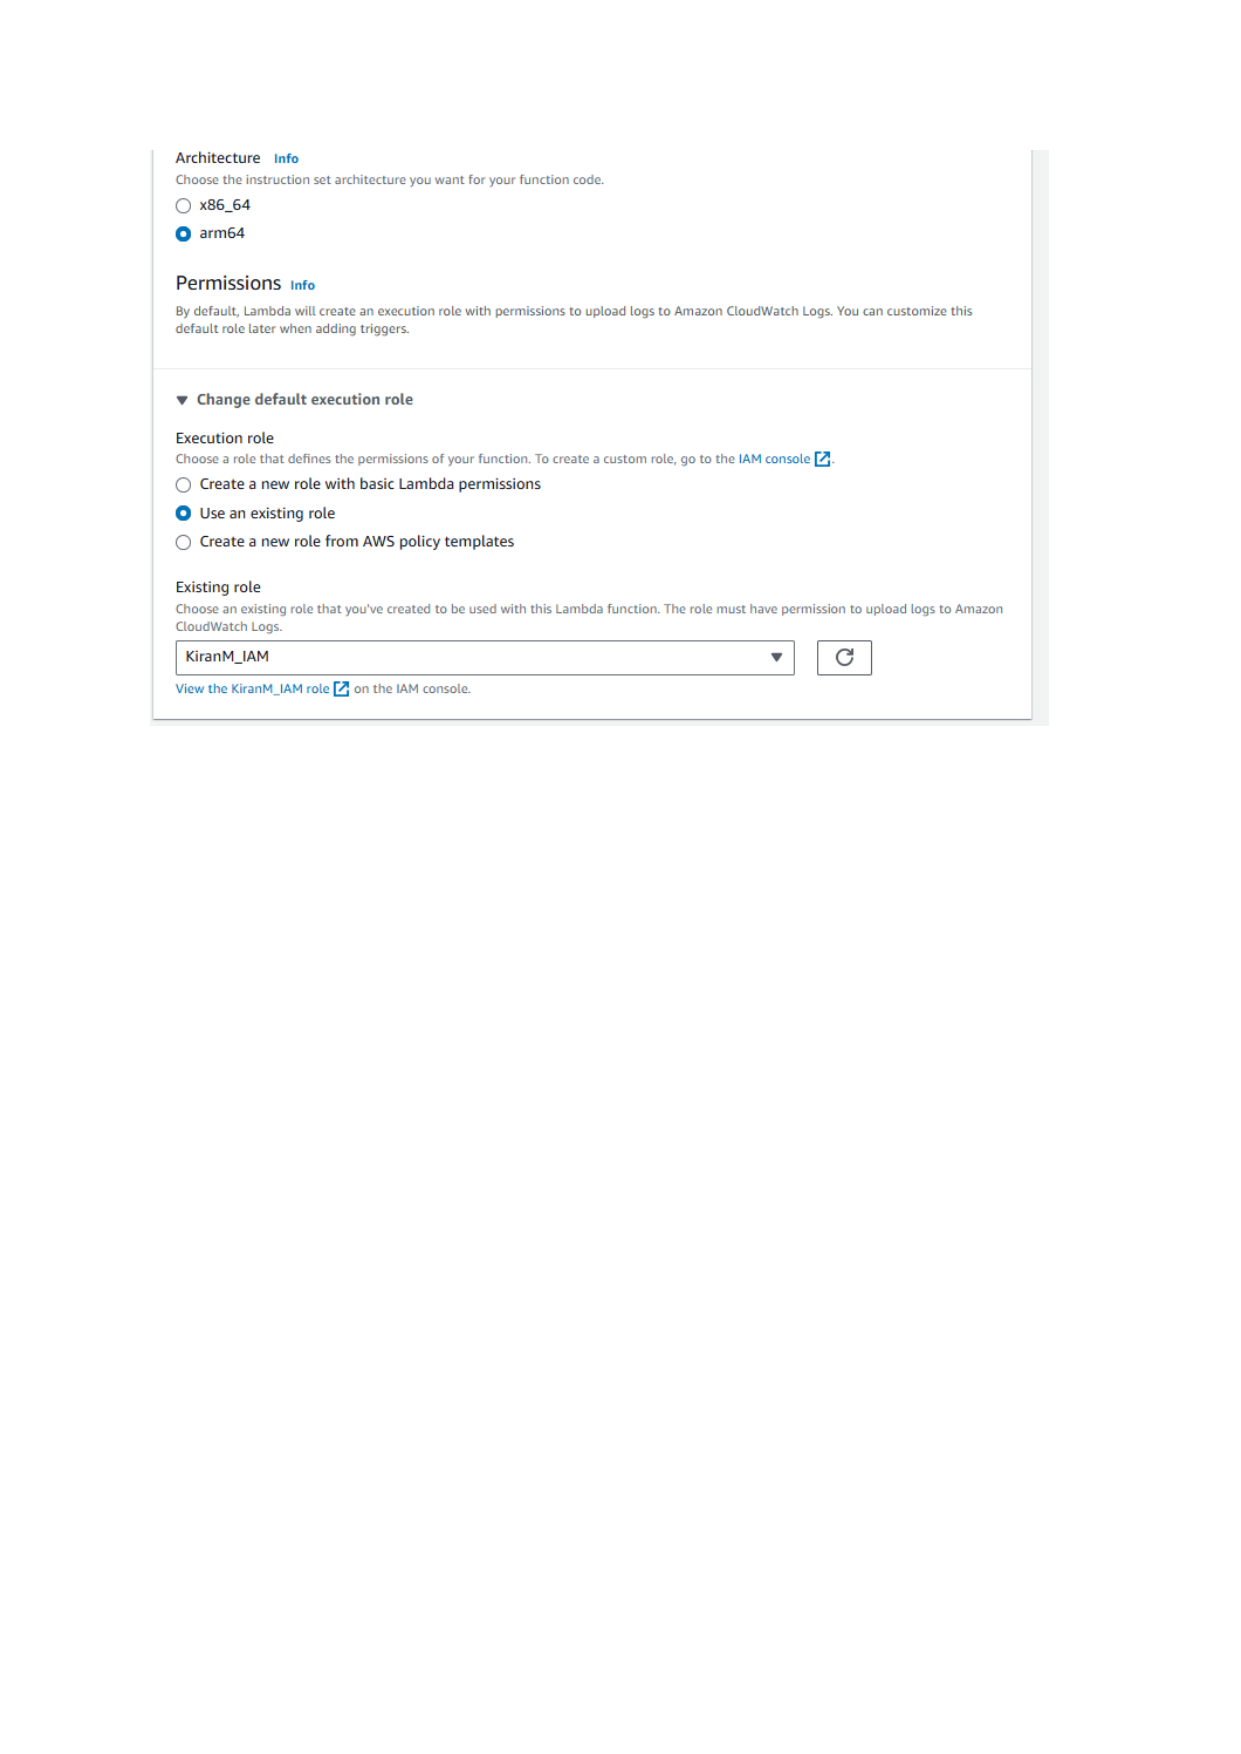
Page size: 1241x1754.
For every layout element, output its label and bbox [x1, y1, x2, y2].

picture [150, 150, 1049, 726]
